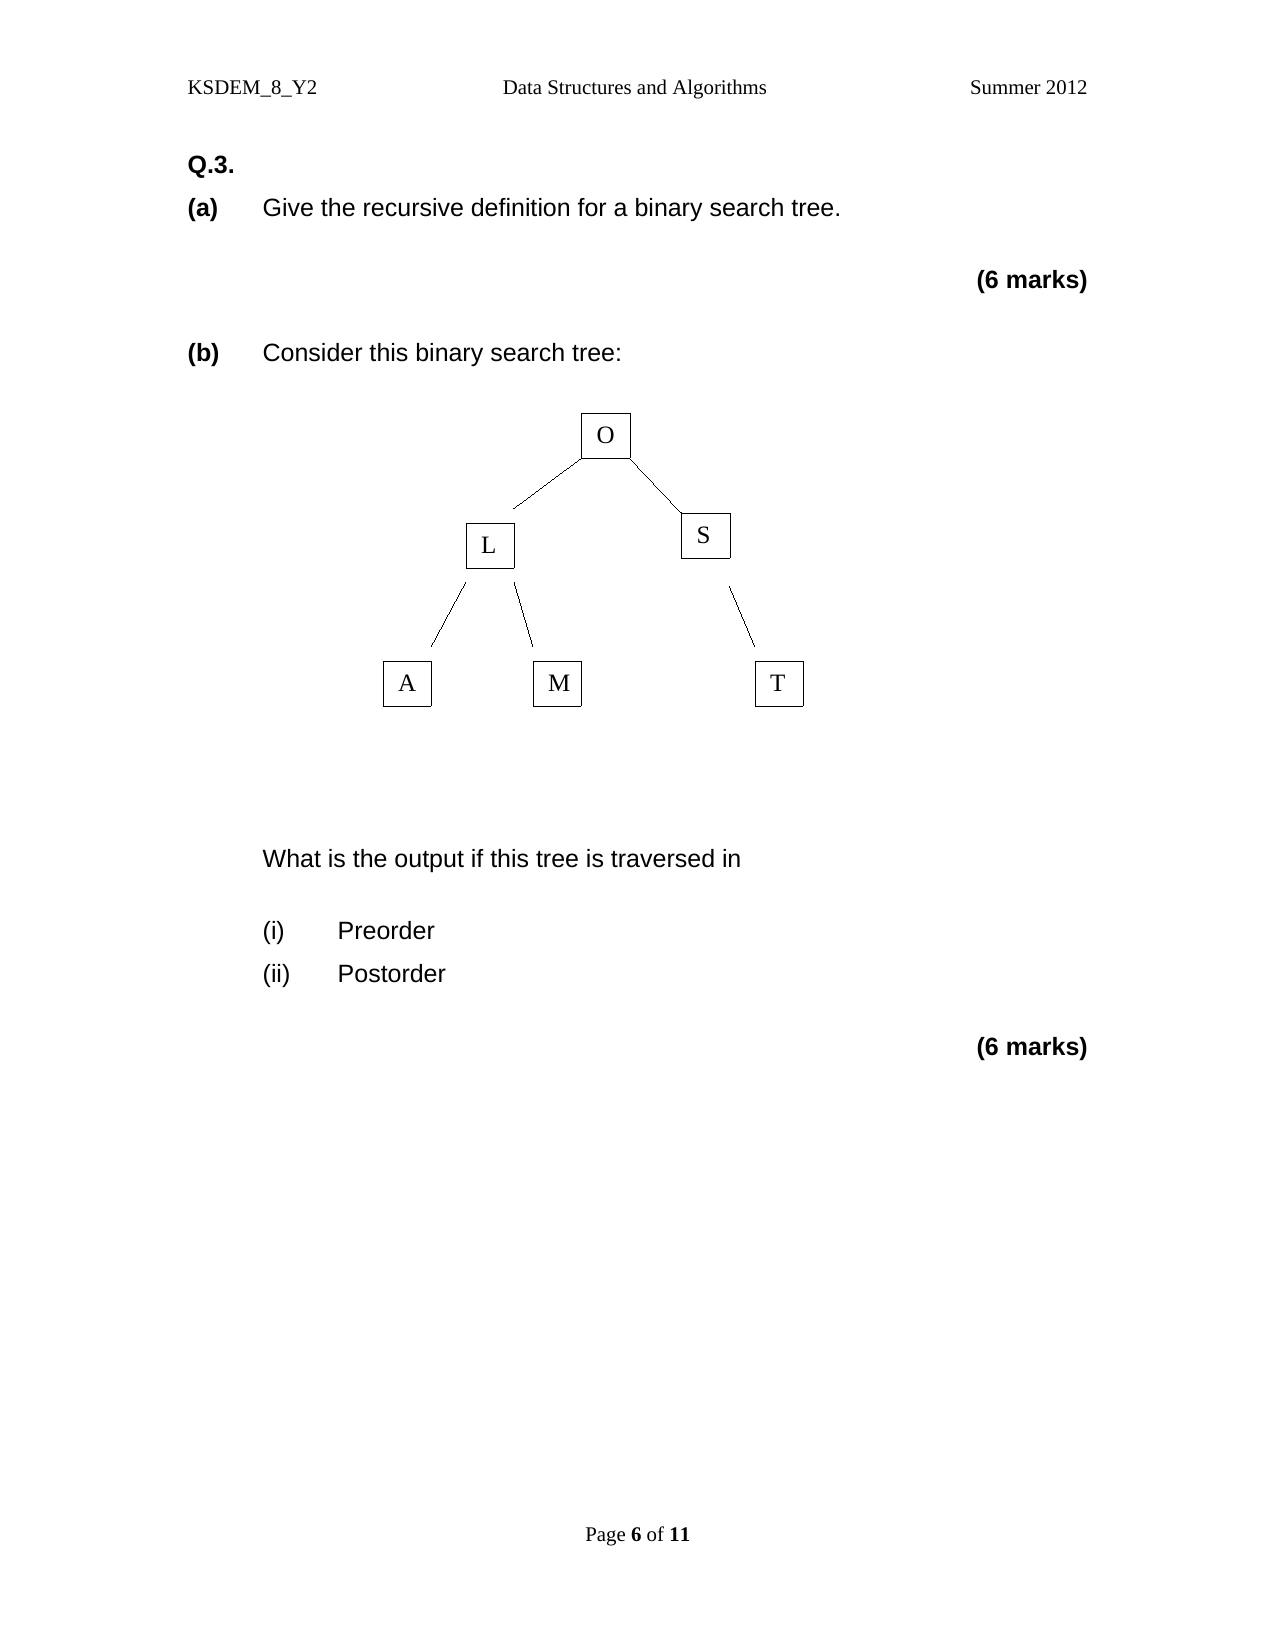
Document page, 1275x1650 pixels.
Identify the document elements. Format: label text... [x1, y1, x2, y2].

text (b) Consider this binary search tree: [187, 338, 1087, 366]
list Preorder [262, 916, 1087, 945]
list Postorder [262, 959, 1087, 988]
text (6 marks) [187, 1031, 1087, 1060]
text What is the output if this tree is traversed in [187, 844, 1087, 872]
text (6 marks) [187, 265, 1087, 294]
text Q.3. [187, 150, 1087, 179]
text (a) Give the recursive definition for a binary search tree. [187, 193, 1087, 222]
